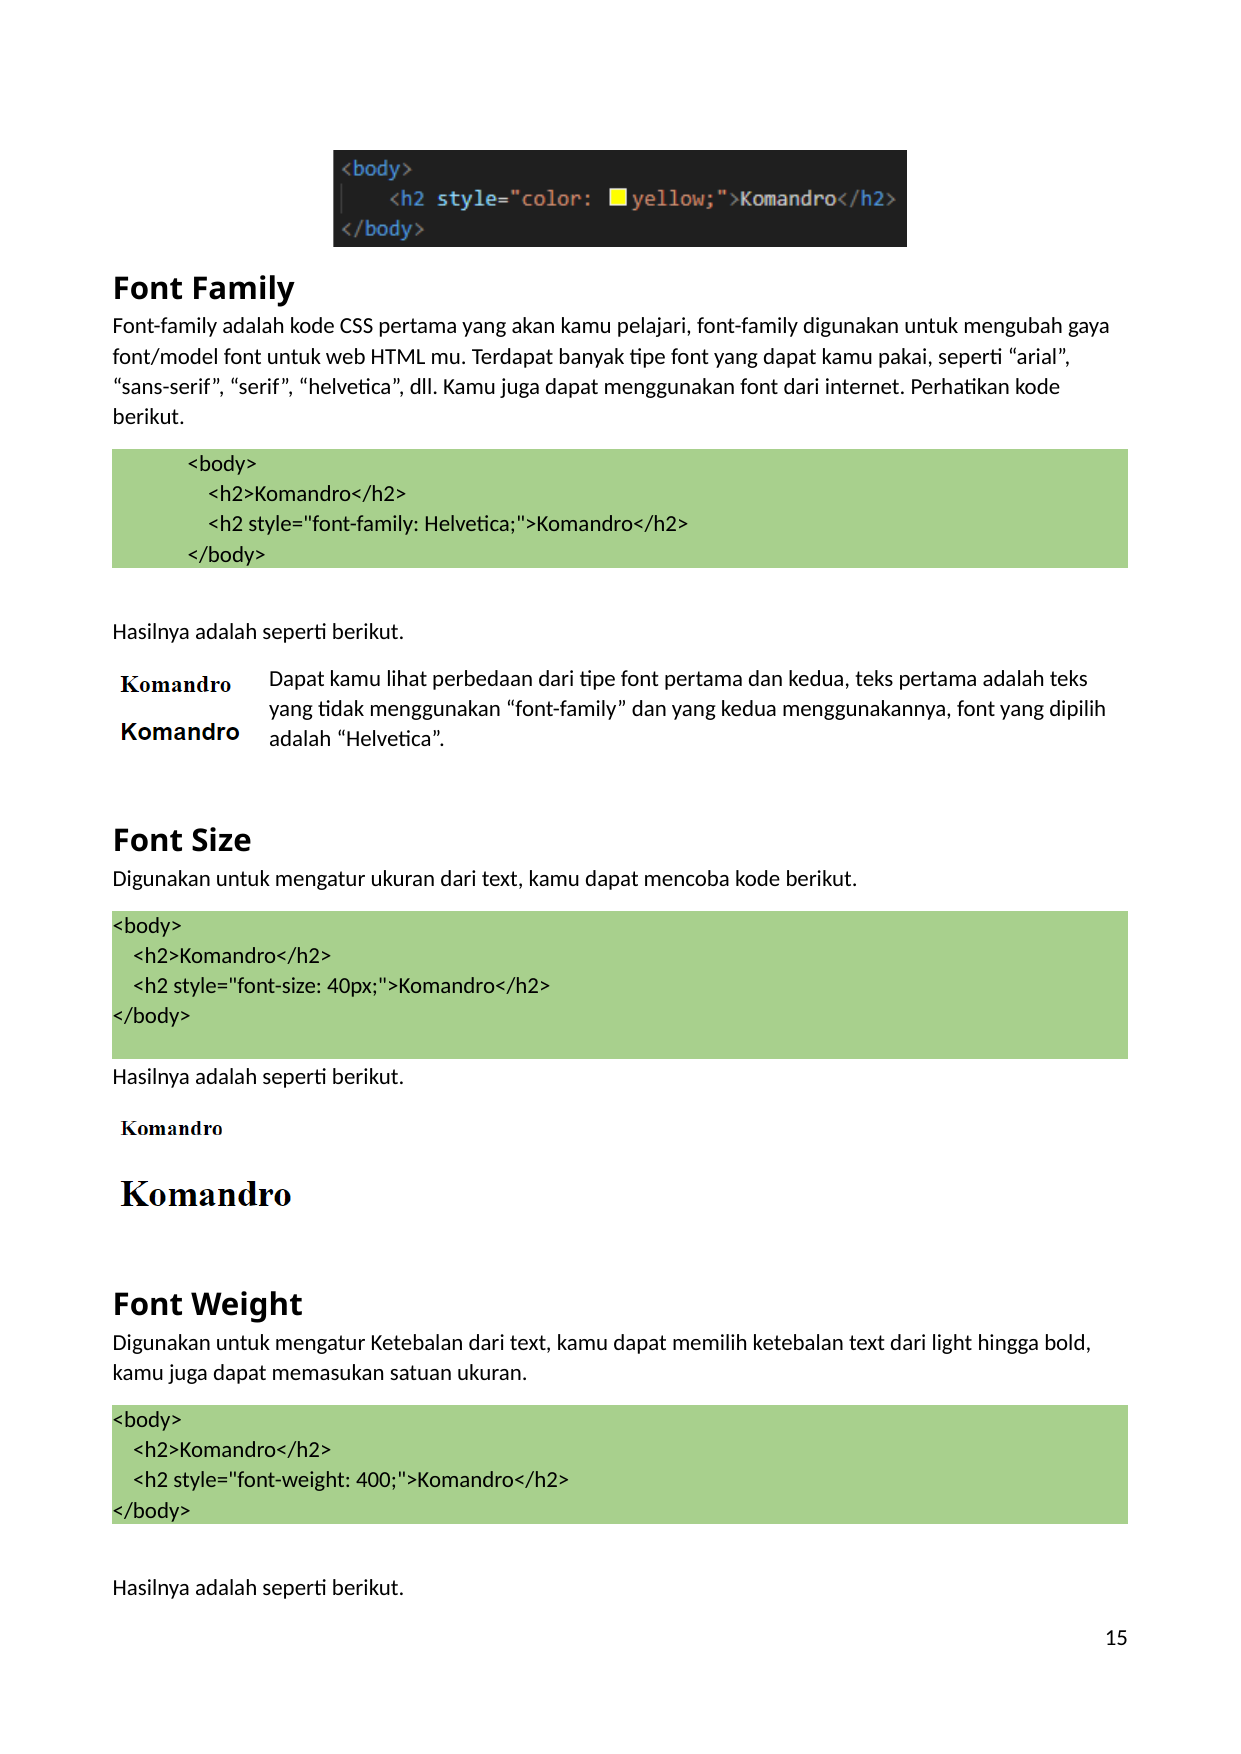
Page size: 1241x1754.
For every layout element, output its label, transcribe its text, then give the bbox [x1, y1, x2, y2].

text </body> [112, 1496, 1128, 1524]
subtitle Font Family [112, 266, 1128, 308]
text <h2 style="font-weight: 400;">Komandro</h2> [112, 1466, 1128, 1494]
text <h2>Komandro</h2> [112, 1435, 1128, 1463]
text Hasilnya adalah seperti berikut. [112, 617, 1128, 645]
text </body> [112, 540, 1128, 568]
text <body> [112, 911, 1128, 939]
picture [112, 1108, 332, 1217]
text Digunakan untuk mengatur Ketebalan dari text, kamu dapat memilih ketebalan text dari light hingga bold, kamu juga dapat memasukan satuan ukuran. [112, 1328, 1128, 1386]
text <body> [112, 1405, 1128, 1433]
text </body> [112, 1001, 1128, 1029]
text <h2 style="font-size: 40px;">Komandro</h2> [112, 971, 1128, 999]
subtitle Font Weight [112, 1282, 1128, 1325]
text Hasilnya adalah seperti berikut. [112, 1573, 1128, 1601]
text <h2>Komandro</h2> [112, 941, 1128, 969]
text Font-family adalah kode CSS pertama yang akan kamu pelajari, font-family digunakan untuk mengubah gaya font/model font untuk web HTML mu. Terdapat banyak tipe font yang dapat kamu pakai, seperti “arial”, “sans-serif”, “serif”, “helvetica”, dll. Kamu juga dapat menggunakan font dari internet. Perhatikan kode berikut. [112, 312, 1128, 430]
text Digunakan untuk mengatur ukuran dari text, kamu dapat mencoba kode berikut. [112, 864, 1128, 892]
picture [333, 150, 907, 247]
text Hasilnya adalah seperti berikut. [112, 1062, 1128, 1090]
text <body> [112, 449, 1128, 477]
subtitle Font Size [112, 818, 1128, 861]
picture [112, 664, 250, 752]
text <h2>Komandro</h2> [112, 479, 1128, 507]
text <h2 style="font-family: Helvetica;">Komandro</h2> [112, 509, 1128, 538]
text Dapat kamu lihat perbedaan dari tipe font pertama dan kedua, teks pertama adalah teks yang tidak menggunakan “font-family” dan yang kedua menggunakannya, font yang dipilih adalah “Helvetica”. [250, 664, 1128, 752]
